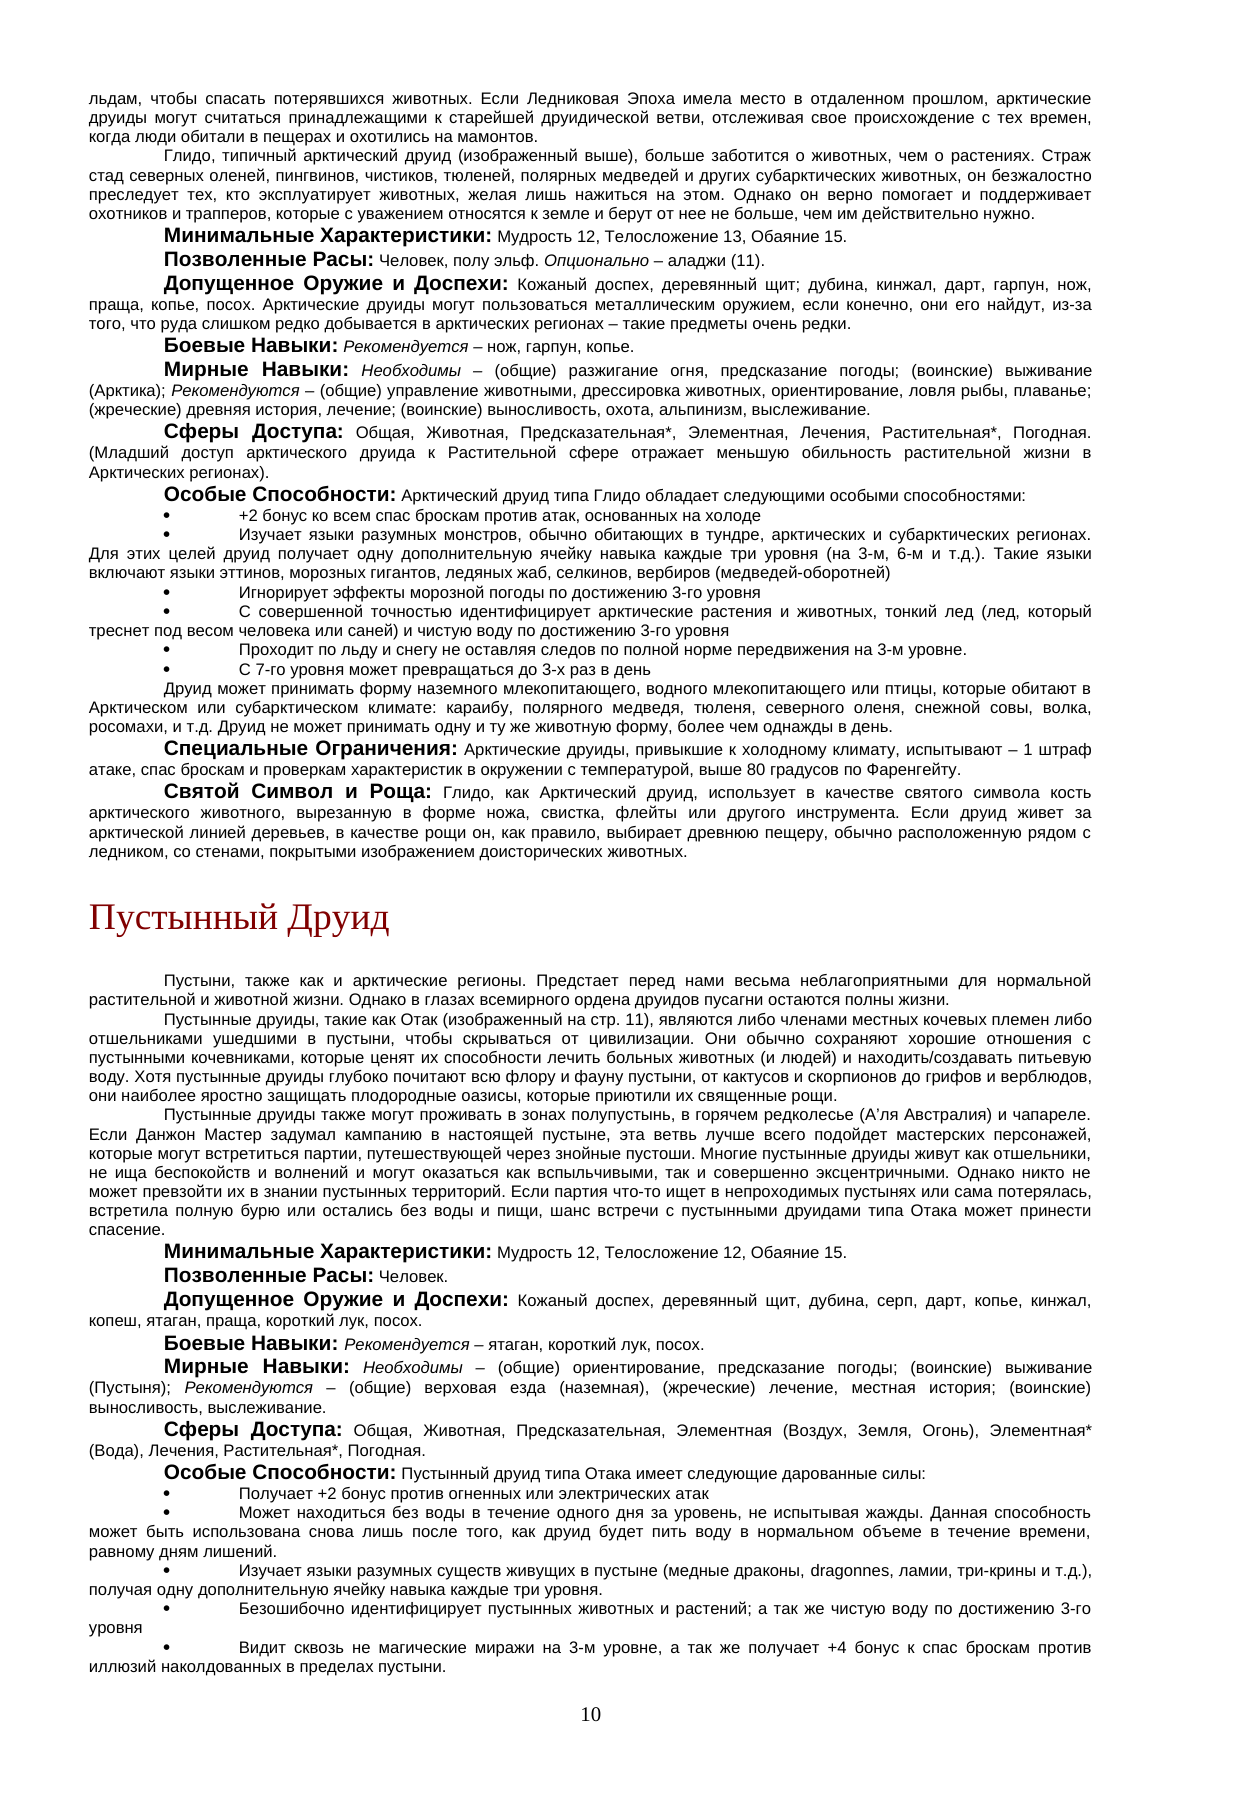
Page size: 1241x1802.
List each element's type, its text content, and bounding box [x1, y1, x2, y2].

text Минимальные Характеристики: Мудрость 12, Телосложение 13, Обаяние 15. [89, 223, 1092, 247]
text Мирные Навыки: Необходимы – (общие) разжигание огня, предсказание погоды; (воинские) выживание (Арктика); Рекомендуются – (общие) управление животными, дрессировка животных, ориентирование, ловля рыбы, плаванье; (жреческие) древняя история, лечение; (воинские) выносливость, охота, альпинизм, выслеживание. [89, 357, 1092, 419]
list С 7-го уровня может превращаться до 3-х раз в день [89, 659, 1092, 679]
text Позволенные Расы: Человек. [89, 1263, 1092, 1287]
list Безошибочно идентифицирует пустынных животных и растений; а так же чистую воду по достижению 3-го уровня [89, 1599, 1092, 1637]
text Допущенное Оружие и Доспехи: Кожаный доспех, деревянный щит; дубина, кинжал, дарт, гарпун, нож, праща, копье, посох. Арктические друиды могут пользоваться металлическим оружием, если конечно, они его найдут, из-за того, что руда слишком редко добывается в арктических регионах – такие предметы очень редки. [89, 271, 1092, 333]
text Глидо, типичный арктический друид (изображенный выше), больше заботится о животных, чем о растениях. Страж стад северных оленей, пингвинов, чистиков, тюленей, полярных медведей и других субарктических животных, он безжалостно преследует тех, кто эксплуатирует животных, желая лишь нажиться на этом. Однако он верно помогает и поддерживает охотников и трапперов, которые с уважением относятся к земле и берут от нее не больше, чем им действительно нужно. [89, 146, 1092, 223]
list С совершенной точностью идентифицирует арктические растения и животных, тонкий лед (лед, который треснет под весом человека или саней) и чистую воду по достижению 3-го уровня [89, 602, 1092, 640]
text Пустыни, также как и арктические регионы. Предстает перед нами весьма неблагоприятными для нормальной растительной и животной жизни. Однако в глазах всемирного ордена друидов пусагни остаются полны жизни. [89, 971, 1092, 1009]
text Специальные Ограничения: Арктические друиды, привыкшие к холодному климату, испытывают – 1 штраф атаке, спас броскам и проверкам характеристик в окружении с температурой, выше 80 градусов по Фаренгейту. [89, 736, 1092, 779]
text Боевые Навыки: Рекомендуется – нож, гарпун, копье. [89, 333, 1092, 357]
text Пустынные друиды, такие как Отак (изображенный на стр. 11), являются либо членами местных кочевых племен либо отшельниками ушедшими в пустыни, чтобы скрываться от цивилизации. Они обычно сохраняют хорошие отношения с пустынными кочевниками, которые ценят их способности лечить больных животных (и людей) и находить/создавать питьевую воду. Хотя пустынные друиды глубоко почитают всю флору и фауну пустыни, от кактусов и скорпионов до грифов и верблюдов, они наиболее яростно защищать плодородные оазисы, которые приютили их священные рощи. [89, 1009, 1092, 1105]
list Проходит по льду и снегу не оставляя следов по полной норме передвижения на 3-м уровне. [89, 640, 1092, 659]
text Позволенные Расы: Человек, полу эльф. Опционально – аладжи (11). [89, 247, 1092, 271]
text Друид может принимать форму наземного млекопитающего, водного млекопитающего или птицы, которые обитают в Арктическом или субарктическом климате: караибу, полярного медведя, тюленя, северного оленя, снежной совы, волка, росомахи, и т.д. Друид не может принимать одну и ту же животную форму, более чем однажды в день. [89, 679, 1092, 736]
text Особые Способности: Арктический друид типа Глидо обладает следующими особыми способностями: [89, 482, 1092, 506]
text Святой Символ и Роща: Глидо, как Арктический друид, использует в качестве святого символа кость арктического животного, вырезанную в форме ножа, свистка, флейты или другого инструмента. Если друид живет за арктической линией деревьев, в качестве рощи он, как правило, выбирает древнюю пещеру, обычно расположенную рядом с ледником, со стенами, покрытыми изображением доисторических животных. [89, 779, 1092, 861]
text Мирные Навыки: Необходимы – (общие) ориентирование, предсказание погоды; (воинские) выживание (Пустыня); Рекомендуются – (общие) верховая езда (наземная), (жреческие) лечение, местная история; (воинские) выносливость, выслеживание. [89, 1354, 1092, 1417]
list Видит сквозь не магические миражи на 3-м уровне, а так же получает +4 бонус к спас броскам против иллюзий наколдованных в пределах пустыни. [89, 1637, 1092, 1676]
text Особые Способности: Пустынный друид типа Отака имеет следующие дарованные силы: [89, 1460, 1092, 1484]
subtitle Пустынный Друид [89, 894, 1092, 937]
list +2 бонус ко всем спас броскам против атак, основанных на холоде [89, 506, 1092, 525]
list Изучает языки разумных монстров, обычно обитающих в тундре, арктических и субарктических регионах. Для этих целей друид получает одну дополнительную ячейку навыка каждые три уровня (на 3-м, 6-м и т.д.). Такие языки включают языки эттинов, морозных гигантов, ледяных жаб, селкинов, вербиров (медведей-оборотней) [89, 525, 1092, 582]
text Боевые Навыки: Рекомендуется – ятаган, короткий лук, посох. [89, 1330, 1092, 1354]
text Сферы Доступа: Общая, Животная, Предсказательная, Элементная (Воздух, Земля, Огонь), Элементная* (Вода), Лечения, Растительная*, Погодная. [89, 1417, 1092, 1460]
text Сферы Доступа: Общая, Животная, Предсказательная*, Элементная, Лечения, Растительная*, Погодная. (Младший доступ арктического друида к Растительной сфере отражает меньшую обильность растительной жизни в Арктических регионах). [89, 419, 1092, 482]
list Игнорирует эффекты морозной погоды по достижению 3-го уровня [89, 582, 1092, 602]
text Допущенное Оружие и Доспехи: Кожаный доспех, деревянный щит, дубина, серп, дарт, копье, кинжал, копеш, ятаган, праща, короткий лук, посох. [89, 1287, 1092, 1330]
list Получает +2 бонус против огненных или электрических атак [89, 1484, 1092, 1503]
text Пустынные друиды также могут проживать в зонах полупустынь, в горячем редколесье (А’ля Австралия) и чапареле. Если Данжон Мастер задумал кампанию в настоящей пустыне, эта ветвь лучше всего подойдет мастерских персонажей, которые могут встретиться партии, путешествующей через знойные пустоши. Многие пустынные друиды живут как отшельники, не ища беспокойств и волнений и могут оказаться как вспыльчивыми, так и совершенно эксцентричными. Однако никто не может превзойти их в знании пустынных территорий. Если партия что-то ищет в непроходимых пустынях или сама потерялась, встретила полную бурю или остались без воды и пищи, шанс встречи с пустынными друидами типа Отака может принести спасение. [89, 1105, 1092, 1239]
list Изучает языки разумных существ живущих в пустыне (медные драконы, dragonnes, ламии, три-крины и т.д.), получая одну дополнительную ячейку навыка каждые три уровня. [89, 1561, 1092, 1599]
list Может находиться без воды в течение одного дня за уровень, не испытывая жажды. Данная способность может быть использована снова лишь после того, как друид будет пить воду в нормальном объеме в течение времени, равному дням лишений. [89, 1503, 1092, 1561]
text Минимальные Характеристики: Мудрость 12, Телосложение 12, Обаяние 15. [89, 1239, 1092, 1263]
